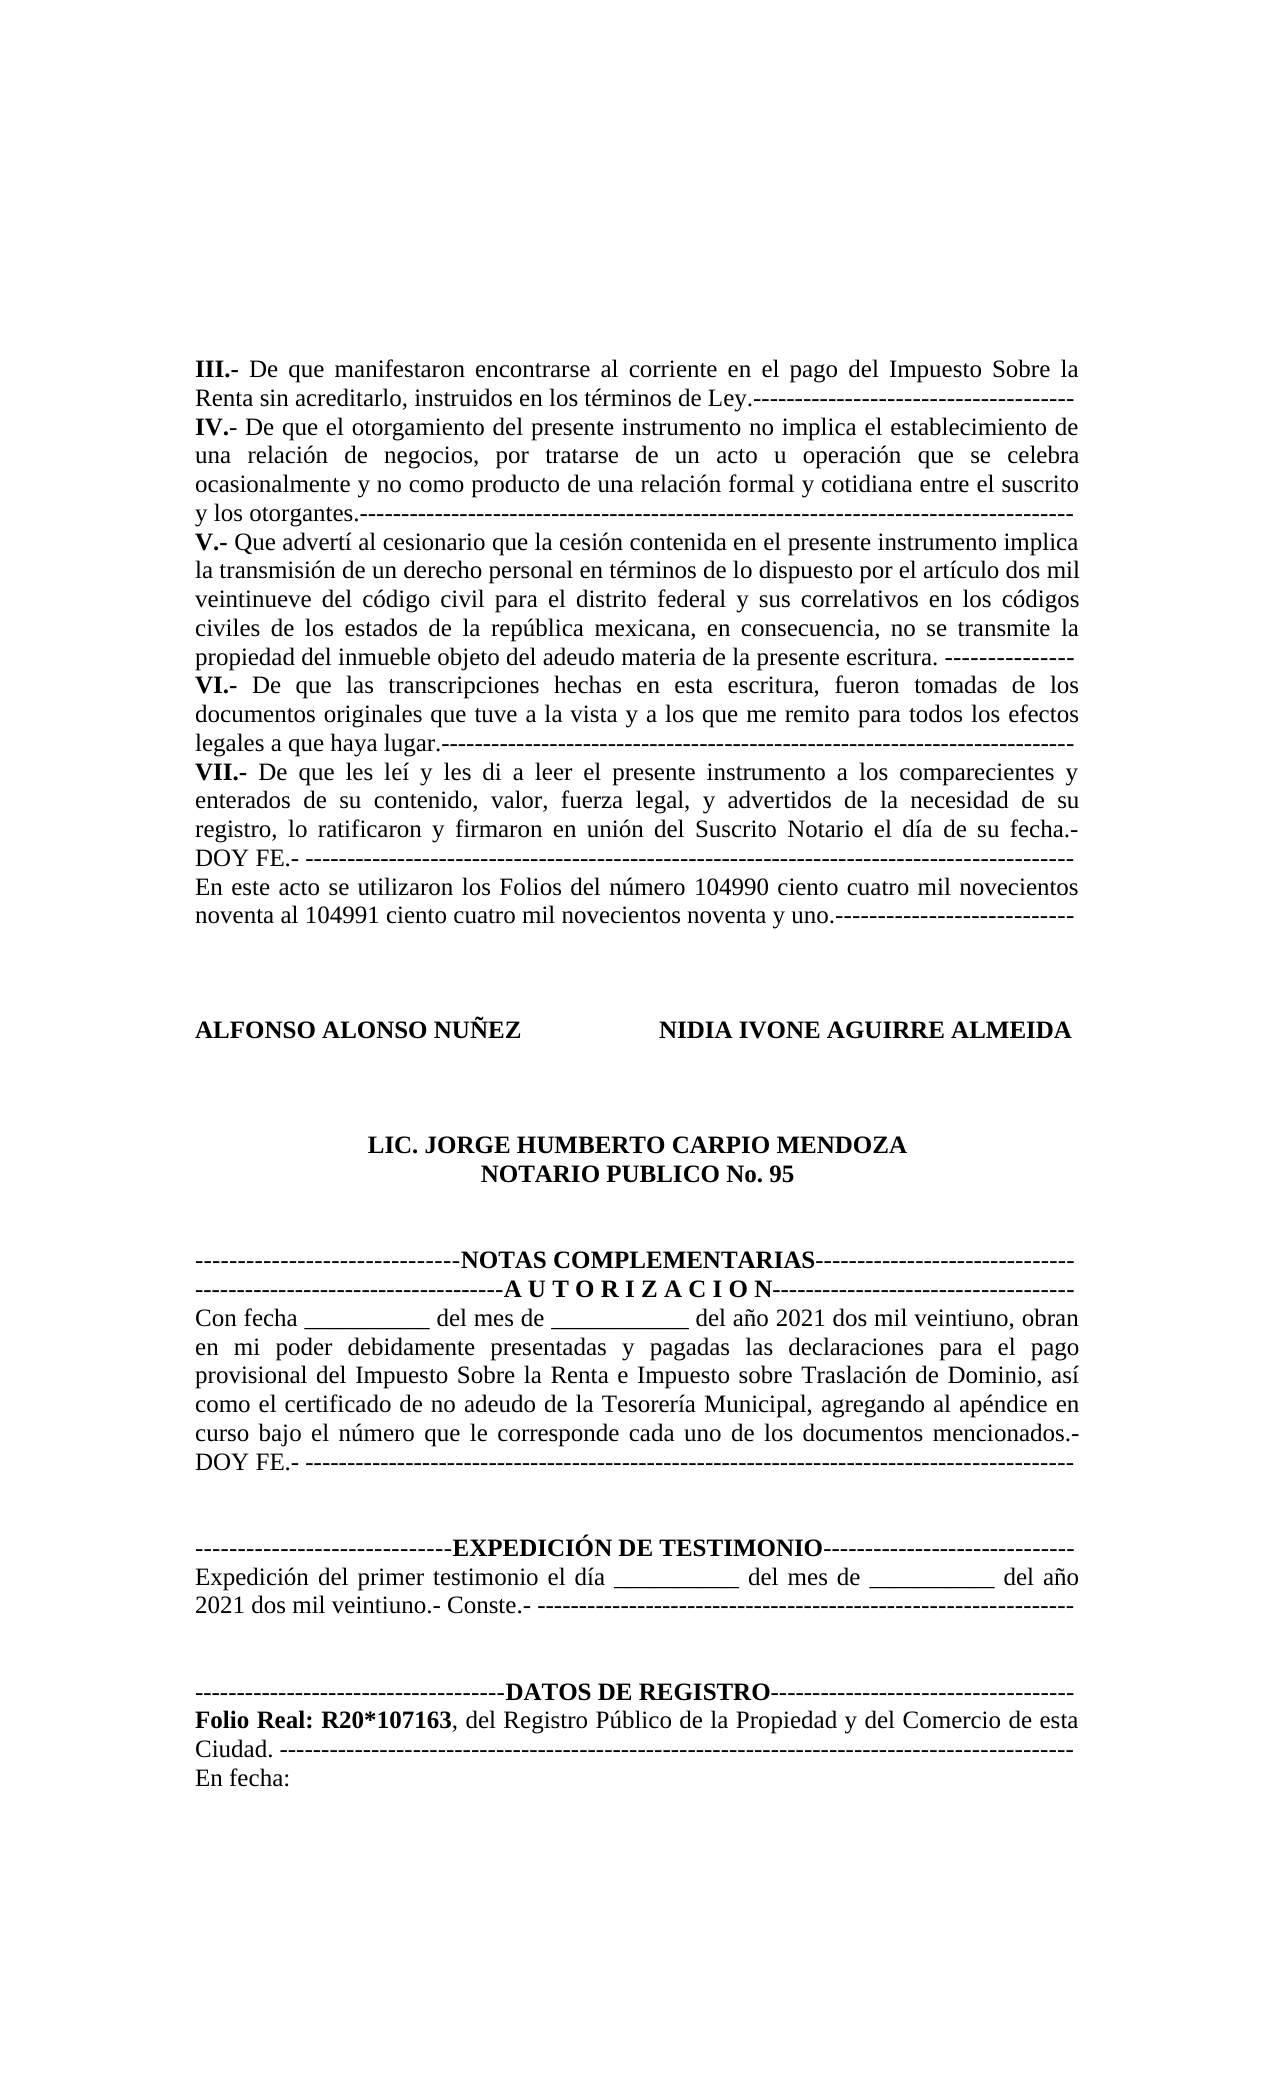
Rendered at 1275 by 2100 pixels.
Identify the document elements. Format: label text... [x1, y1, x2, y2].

text NOTAS COMPLEMENTARIAS [195, 1246, 1080, 1274]
text En este acto se utilizaron los Folios del número 104990 ciento cuatro mil novecientos noventa al 104991 ciento cuatro mil novecientos noventa y uno. [195, 872, 1080, 929]
text DATOS DE REGISTRO [195, 1677, 1080, 1706]
text EXPEDICIÓN DE TESTIMONIO [195, 1533, 1080, 1562]
text ALFONSO ALONSO NUÑEZ NIDIA IVONE AGUIRRE ALMEIDA [195, 1016, 1080, 1044]
text Folio Real: R20*107163, del Registro Público de la Propiedad y del Comercio de esta Ciudad. [195, 1706, 1080, 1763]
text III.- De que manifestaron encontrarse al corriente en el pago del Impuesto Sobre la Renta sin acreditarlo, instruidos en los términos de Ley. [195, 354, 1080, 412]
text VII.- De que les leí y les di a leer el presente instrumento a los comparecientes y enterados de su contenido, valor, fuerza legal, y advertidos de la necesidad de su registro, lo ratificaron y firmaron en unión del Suscrito Notario el día de su fecha.- DOY FE.- [195, 757, 1080, 872]
text IV.- De que el otorgamiento del presente instrumento no implica el establecimiento de una relación de negocios, por tratarse de un acto u operación que se celebra ocasionalmente y no como producto de una relación formal y cotidiana entre el suscrito y los otorgantes. [195, 412, 1080, 527]
text Expedición del primer testimonio el día __________ del mes de __________ del año 2021 dos mil veintiuno.- Conste.- [195, 1562, 1080, 1619]
text NOTARIO PUBLICO No. 95 [195, 1159, 1080, 1188]
text VI.- De que las transcripciones hechas en esta escritura, fueron tomadas de los documentos originales que tuve a la vista y a los que me remito para todos los efectos legales a que haya lugar. [195, 671, 1080, 757]
text Con fecha __________ del mes de ___________ del año 2021 dos mil veintiuno, obran en mi poder debidamente presentadas y pagadas las declaraciones para el pago provisional del Impuesto Sobre la Renta e Impuesto sobre Traslación de Dominio, así como el certificado de no adeudo de la Tesorería Municipal, agregando al apéndice en curso bajo el número que le corresponde cada uno de los documentos mencionados.- DOY FE.- [195, 1303, 1080, 1476]
text LIC. JORGE HUMBERTO CARPIO MENDOZA [195, 1131, 1080, 1159]
text V.- Que advertí al cesionario que la cesión contenida en el presente instrumento implica la transmisión de un derecho personal en términos de lo dispuesto por el artículo dos mil veintinueve del código civil para el distrito federal y sus correlativos en los códigos civiles de los estados de la república mexicana, en consecuencia, no se transmite la propiedad del inmueble objeto del adeudo materia de la presente escritura. [195, 527, 1080, 671]
text A U T O R I Z A C I O N [195, 1274, 1080, 1303]
text En fecha: [195, 1763, 1080, 1792]
